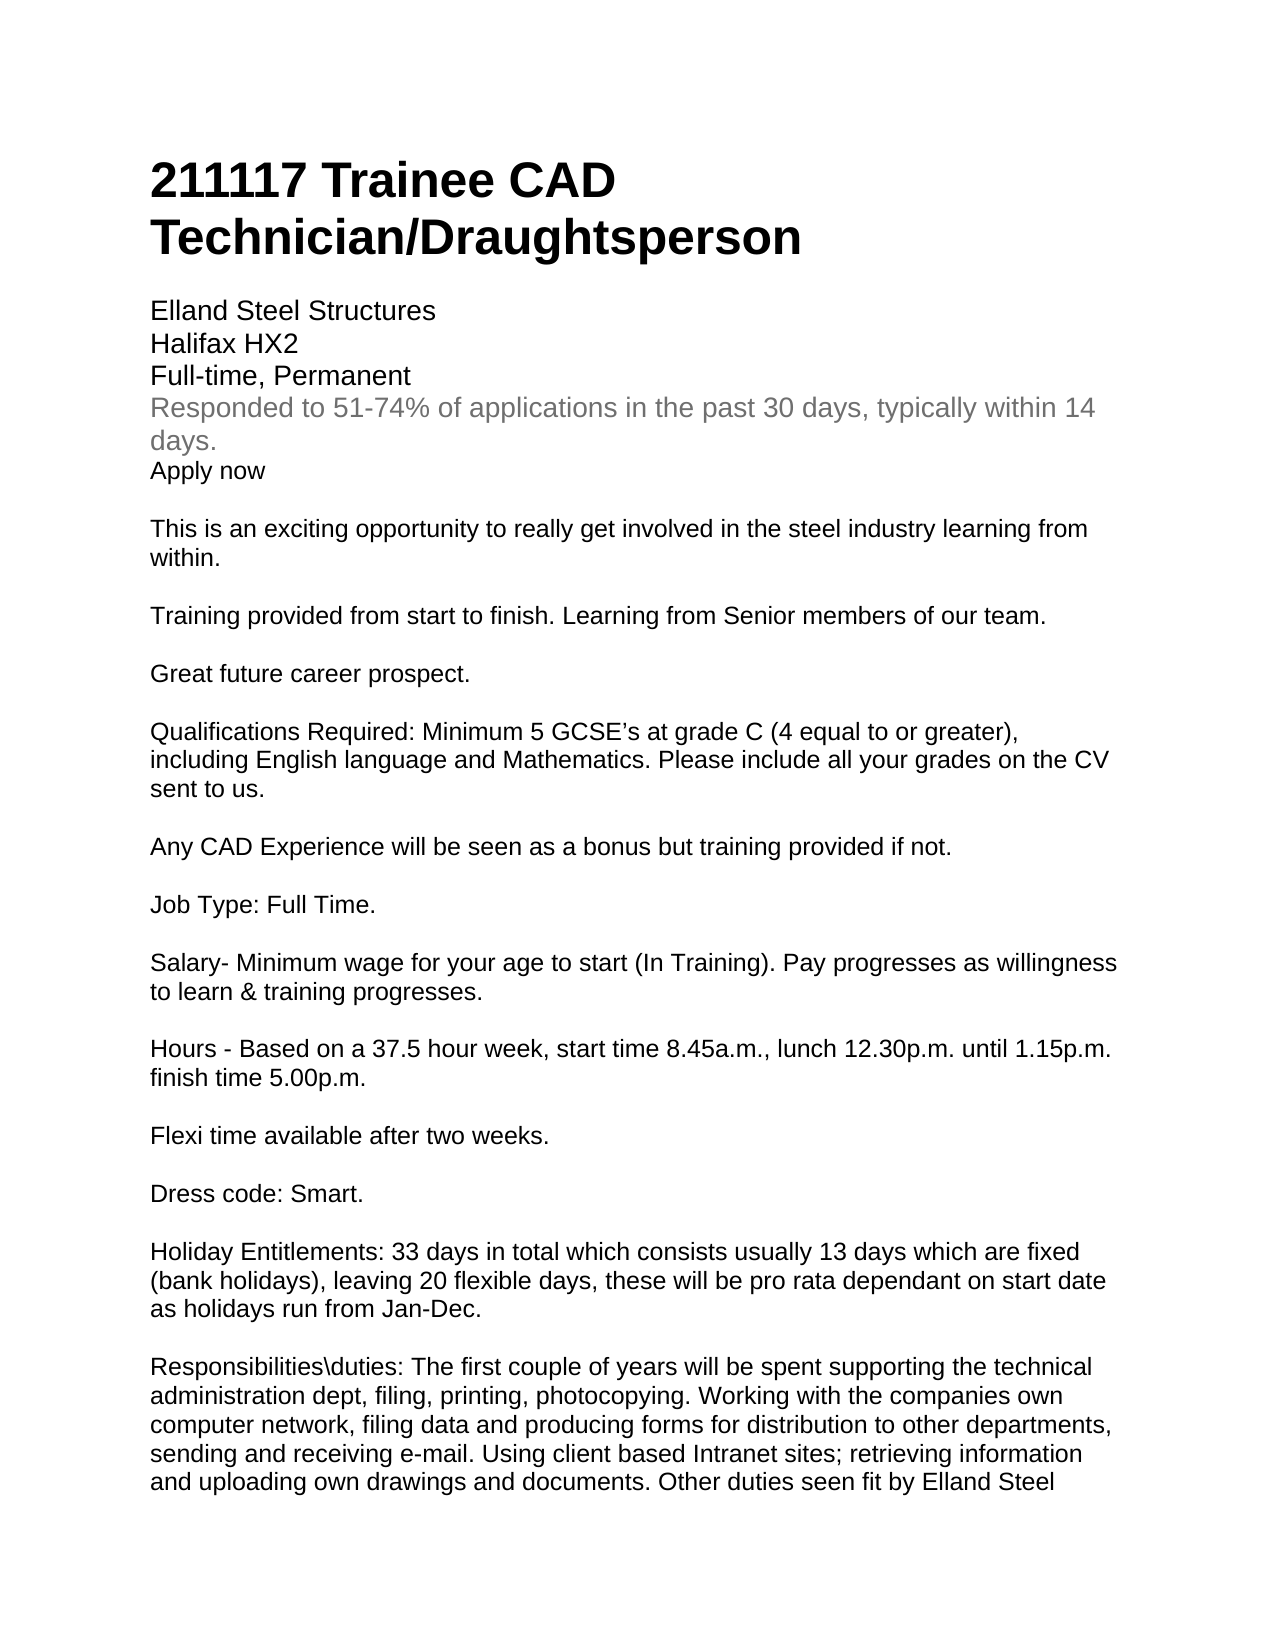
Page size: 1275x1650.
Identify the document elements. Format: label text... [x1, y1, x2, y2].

text Qualifications Required: Minimum 5 GCSE’s at grade C (4 equal to or greater), including English language and Mathematics. Please include all your grades on the CV sent to us. [150, 717, 1125, 803]
text Apply now [150, 456, 1125, 485]
text Training provided from start to finish. Learning from Senior members of our team. [150, 601, 1125, 629]
text Job Type: Full Time. [150, 890, 1125, 919]
text Halifax HX2 [150, 327, 1125, 359]
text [150, 1352, 1125, 1496]
text This is an exciting opportunity to really get involved in the steel industry learning from within. [150, 514, 1125, 572]
text Any CAD Experience will be seen as a bonus but training provided if not. [150, 832, 1125, 861]
text Full-time, Permanent [150, 359, 1125, 391]
text Great future career prospect. [150, 659, 1125, 687]
text Responded to 51-74% of applications in the past 30 days, typically within 14 days. [150, 391, 1125, 456]
text Dress code: Smart. [150, 1179, 1125, 1208]
text Flexi time available after two weeks. [150, 1121, 1125, 1150]
text Elland Steel Structures [150, 294, 1125, 327]
text Hours - Based on a 37.5 hour week, start time 8.45a.m., lunch 12.30p.m. until 1.15p.m. finish time 5.00p.m. [150, 1034, 1125, 1092]
text Holiday Entitlements: 33 days in total which consists usually 13 days which are fixed (bank holidays), leaving 20 flexible days, these will be pro rata dependant on start date as holidays run from Jan-Dec. [150, 1237, 1125, 1323]
text 211117 Trainee CAD Technician/Draughtsperson [150, 150, 1125, 265]
text Salary- Minimum wage for your age to start (In Training). Pay progresses as willingness to learn & training progresses. [150, 948, 1125, 1005]
